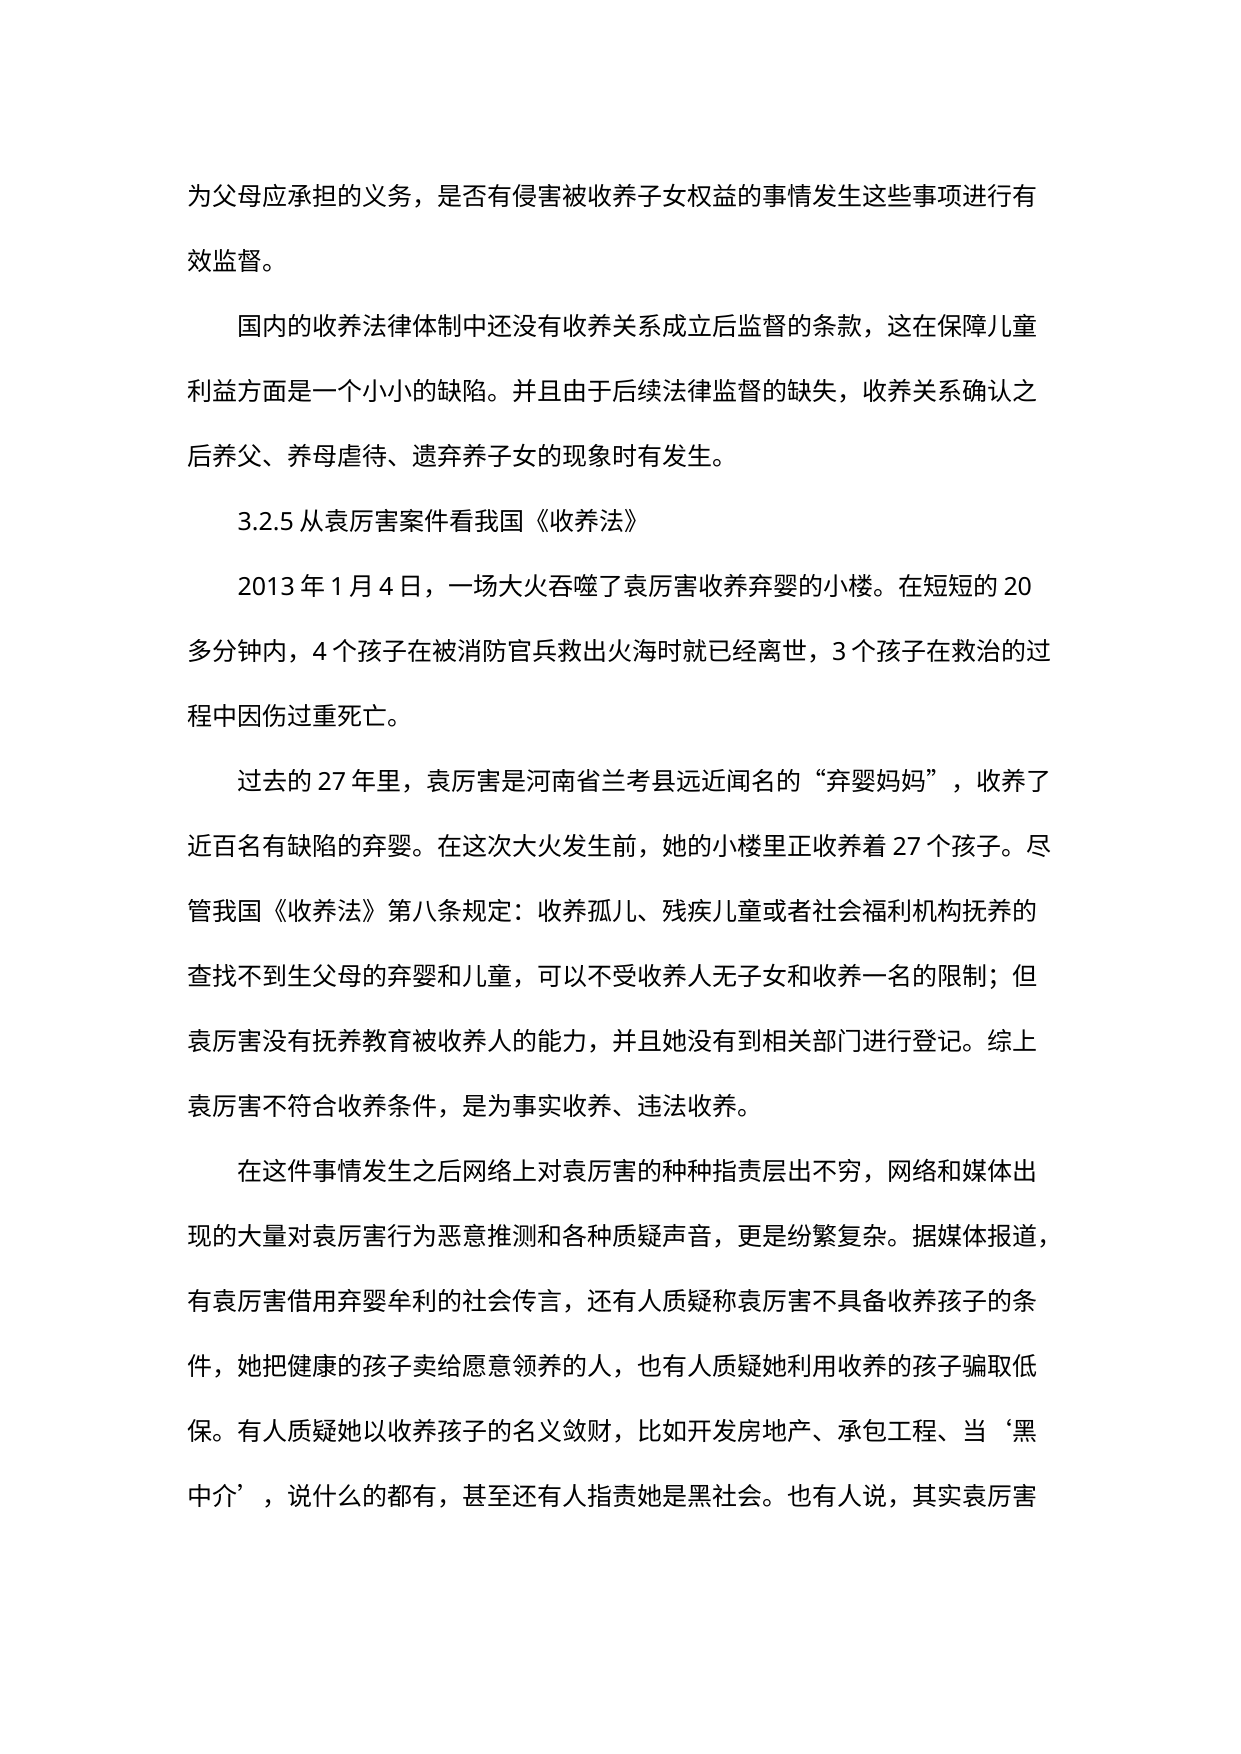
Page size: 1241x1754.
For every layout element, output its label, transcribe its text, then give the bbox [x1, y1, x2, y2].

text 国内的收养法律体制中还没有收养关系成立后监督的条款，这在保障儿童利益方面是一个小小的缺陷。并且由于后续法律监督的缺失，收养关系确认之后养父、养母虐待、遗弃养子女的现象时有发生。 [187, 292, 1053, 487]
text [187, 1137, 1053, 1527]
text 2013年1月4日，一场大火吞噬了袁厉害收养弃婴的小楼。在短短的20多分钟内，4个孩子在被消防官兵救出火海时就已经离世，3个孩子在救治的过程中因伤过重死亡。 [187, 552, 1053, 747]
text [187, 162, 1053, 292]
text 过去的27年里，袁厉害是河南省兰考县远近闻名的“弃婴妈妈”，收养了近百名有缺陷的弃婴。在这次大火发生前，她的小楼里正收养着27个孩子。尽管我国《收养法》第八条规定：收养孤儿、残疾儿童或者社会福利机构抚养的查找不到生父母的弃婴和儿童，可以不受收养人无子女和收养一名的限制；但袁厉害没有抚养教育被收养人的能力，并且她没有到相关部门进行登记。综上袁厉害不符合收养条件，是为事实收养、违法收养。 [187, 747, 1053, 1137]
text 3.2.5从袁厉害案件看我国《收养法》 [187, 487, 1053, 552]
